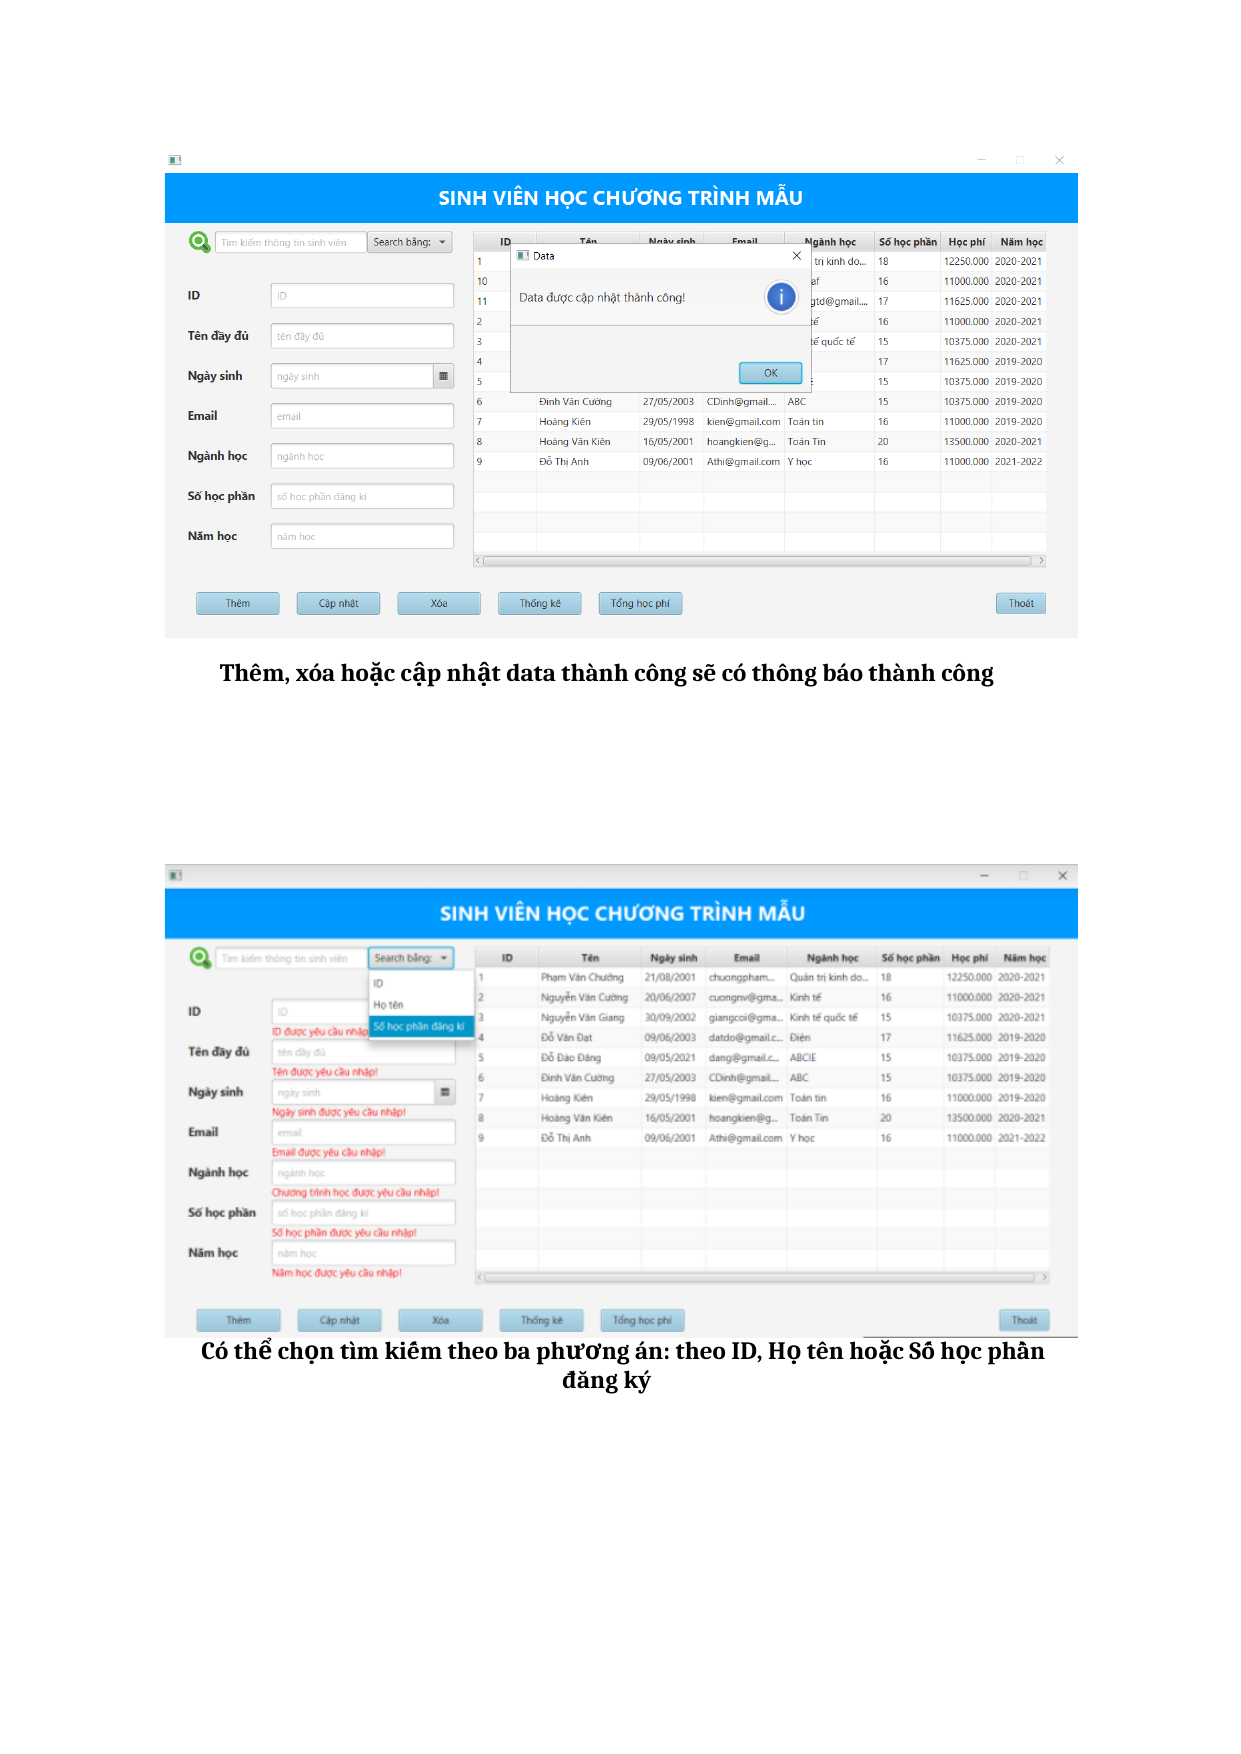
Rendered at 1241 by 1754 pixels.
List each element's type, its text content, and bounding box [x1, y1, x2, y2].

text Thêm, xóa hoặc cập nhật data thành công sẽ có thông báo thành công [150, 659, 1063, 687]
picture [164, 864, 1078, 1338]
text Có thể chọn tìm kiếm theo ba phương án: theo ID, Họ tên hoặc Số học phần đăng ký [150, 1337, 1063, 1395]
picture [164, 150, 1078, 638]
